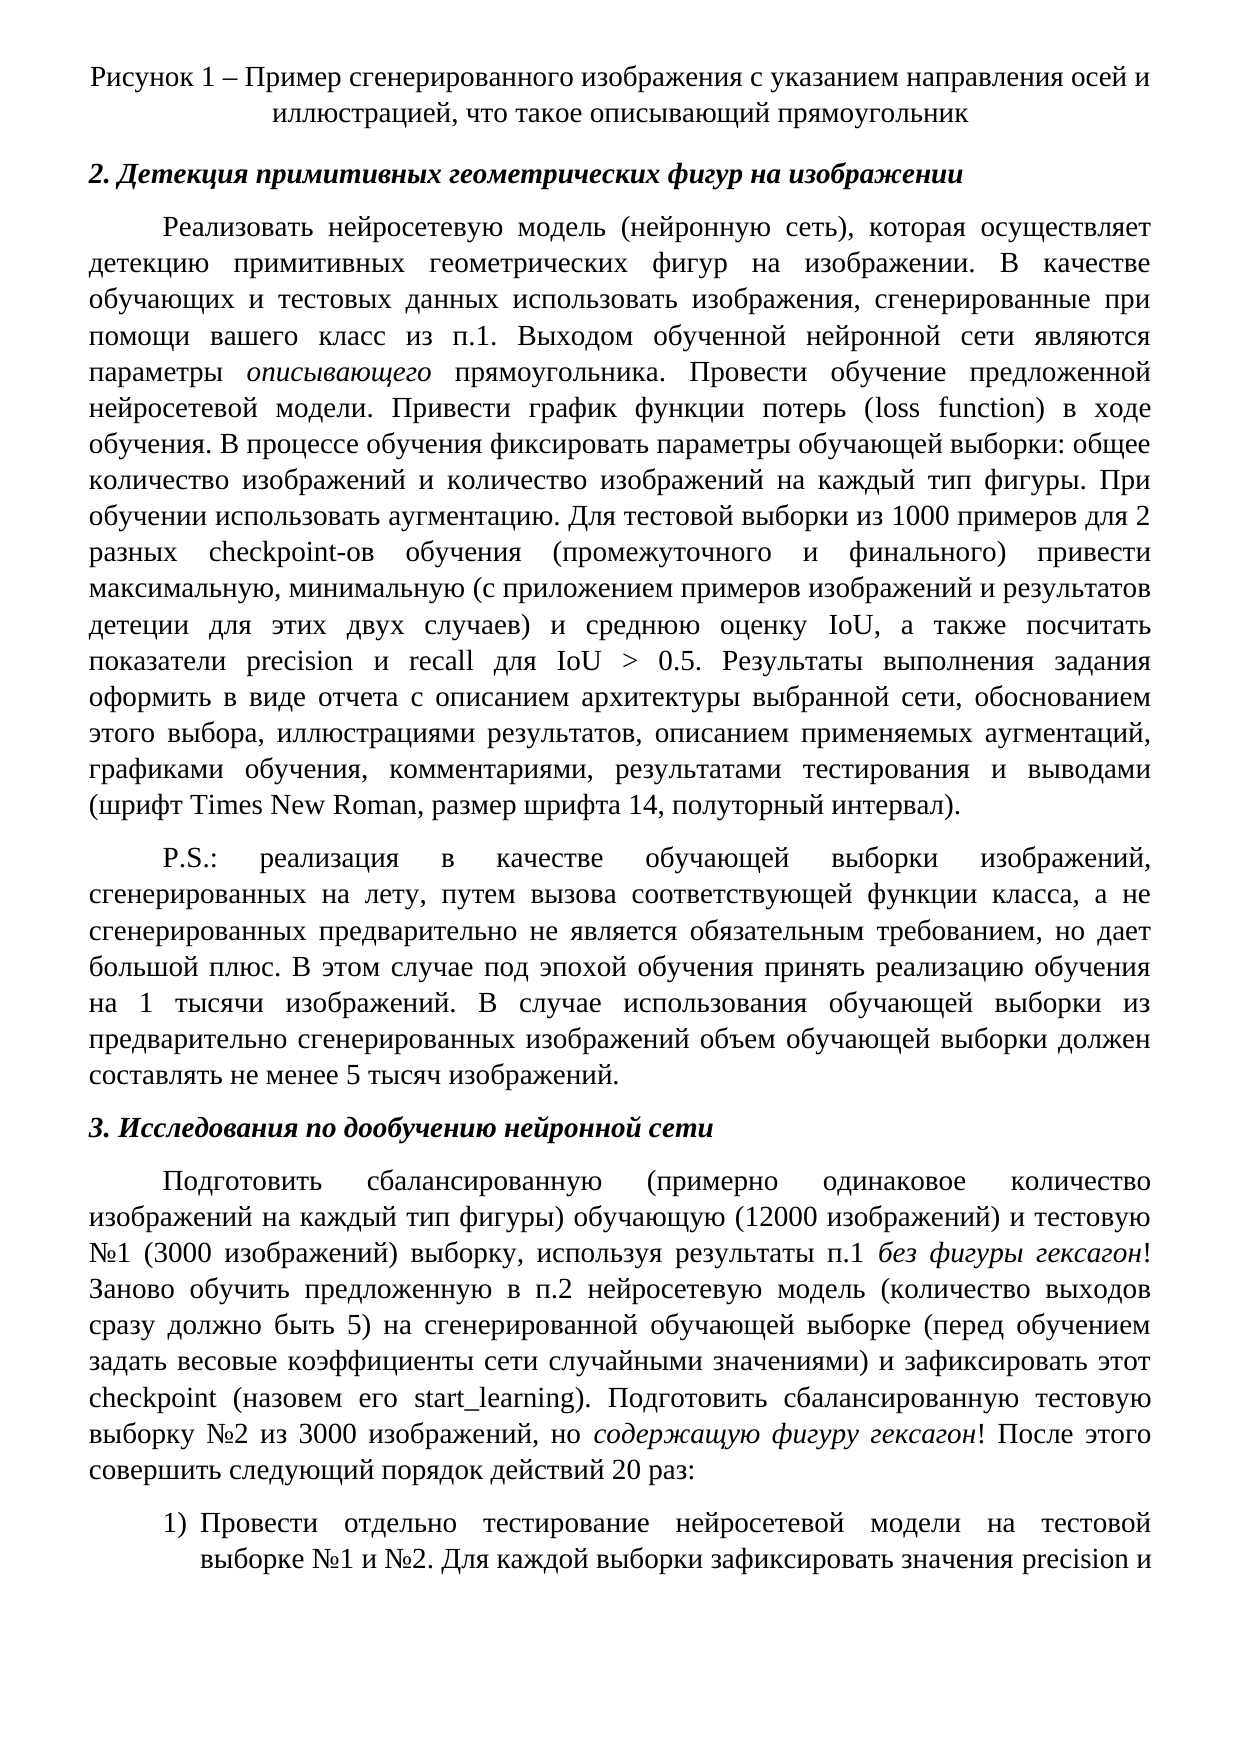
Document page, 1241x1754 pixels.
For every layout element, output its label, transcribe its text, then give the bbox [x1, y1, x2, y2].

text Рисунок 1 – Пример сгенерированного изображения с указанием направления осей и иллюстрацией, что такое описывающий прямоугольник [89, 59, 1152, 129]
text P.S.: реализация в качестве обучающей выборки изображений, сгенерированных на лету, путем вызова соответствующей функции класса, а не сгенерированных предварительно не является обязательным требованием, но дает большой плюс. В этом случае под эпохой обучения принять реализацию обучения на 1 тысячи изображений. В случае использования обучающей выборки из предварительно сгенерированных изображений объем обучающей выборки должен составлять не менее 5 тысяч изображений. [89, 840, 1152, 1091]
text Подготовить сбалансированную (примерно одинаковое количество изображений на каждый тип фигуры) обучающую (12000 изображений) и тестовую №1 (3000 изображений) выборку, используя результаты п.1 без фигуры гексагон! Заново обучить предложенную в п.2 нейросетевую модель (количество выходов сразу должно быть 5) на сгенерированной обучающей выборке (перед обучением задать весовые коэффициенты сети случайными значениями) и зафиксировать этот checkpoint (назовем его start_learning). Подготовить сбалансированную тестовую выборку №2 из 3000 изображений, но содержащую фигуру гексагон! После этого совершить следующий порядок действий 20 раз: [89, 1163, 1152, 1486]
text Реализовать нейросетевую модель (нейронную сеть), которая осуществляет детекцию примитивных геометрических фигур на изображении. В качестве обучающих и тестовых данных использовать изображения, сгенерированные при помощи вашего класс из п.1. Выходом обученной нейронной сети являются параметры описывающего прямоугольника. Провести обучение предложенной нейросетевой модели. Привести график функции потерь (loss function) в ходе обучения. В процессе обучения фиксировать параметры обучающей выборки: общее количество изображений и количество изображений на каждый тип фигуры. При обучении использовать аугментацию. Для тестовой выборки из 1000 примеров для 2 разных checkpoint-ов обучения (промежуточного и финального) привести максимальную, минимальную (с приложением примеров изображений и результатов детеции для этих двух случаев) и среднюю оценку IoU, а также посчитать показатели precision и recall для IoU > 0.5. Результаты выполнения задания оформить в виде отчета с описанием архитектуры выбранной сети, обоснованием этого выбора, иллюстрациями результатов, описанием применяемых аугментаций, графиками обучения, комментариями, результатами тестирования и выводами (шрифт Times New Roman, размер шрифта 14, полуторный интервал). [89, 209, 1152, 821]
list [162, 1505, 1152, 1574]
text 2. Детекция примитивных геометрических фигур на изображении [89, 156, 1152, 190]
text 3. Исследования по дообучению нейронной сети [89, 1110, 1152, 1143]
